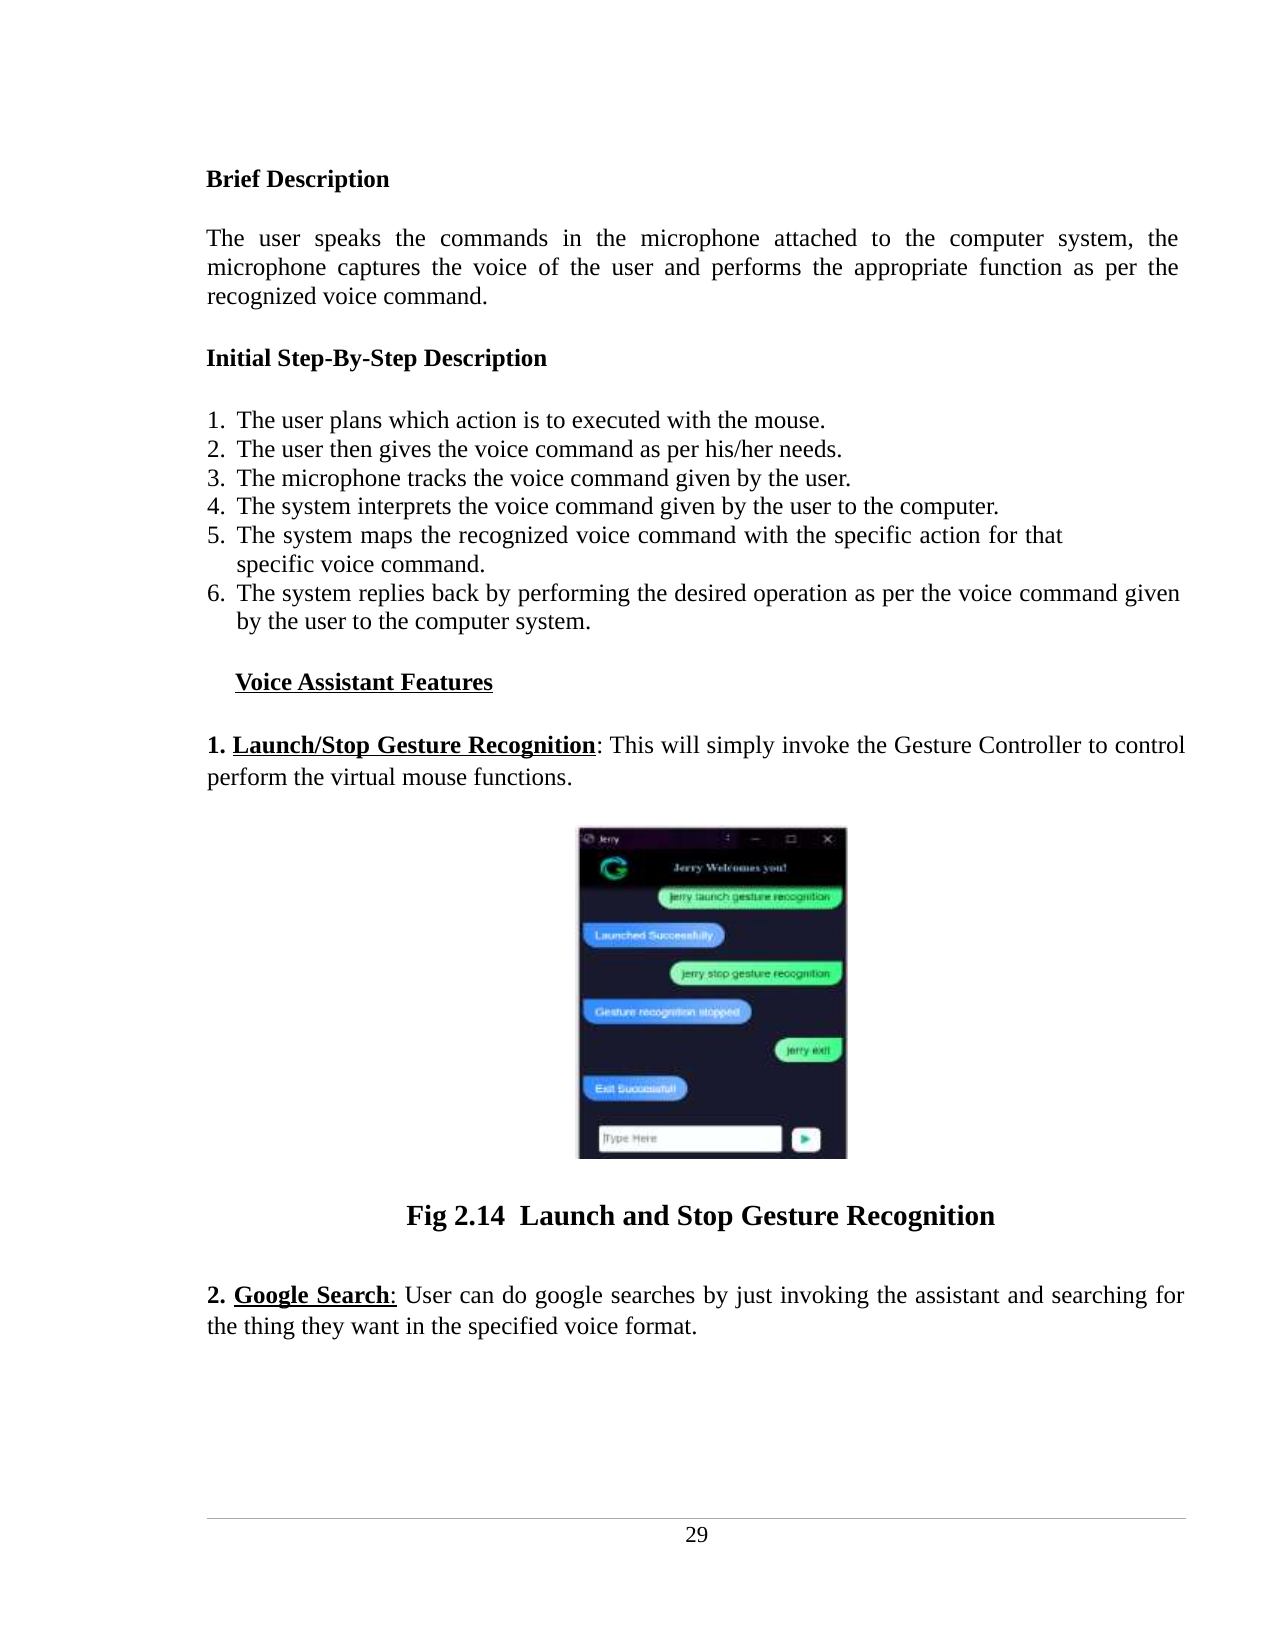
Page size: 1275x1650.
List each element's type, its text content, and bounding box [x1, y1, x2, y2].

list The user then gives the voice command as per his/her needs. [207, 434, 1064, 463]
text The user speaks the commands in the microphone attached to the computer system, the microphone captures the voice of the user and performs the appropriate function as per the recognized voice command. [206, 223, 1179, 309]
subtitle Voice Assistant Features [235, 667, 1186, 696]
list The microphone tracks the voice command given by the user. [207, 463, 1064, 491]
list The system maps the recognized voice command with the specific action for that specific voice command. [207, 520, 1064, 578]
list The user plans which action is to executed with the mouse. [207, 405, 1064, 434]
list The system interprets the voice command given by the user to the computer. [207, 491, 1064, 520]
list The system replies back by performing the desired operation as per the voice command given by the user to the computer system. [207, 578, 1181, 635]
text 2. Google Search: User can do google searches by just invoking the assistant and searching for the thing they want in the specified voice format. [207, 1280, 1186, 1340]
text Initial Step-By-Step Description [206, 343, 1186, 372]
picture [574, 825, 848, 1159]
subtitle Fig 2.14 Launch and Stop Gesture Recognition [207, 1198, 1195, 1231]
text 1. Launch/Stop Gesture Recognition: This will simply invoke the Gesture Controller to control perform the virtual mouse functions. [207, 730, 1186, 790]
text Brief Description [206, 164, 1186, 193]
